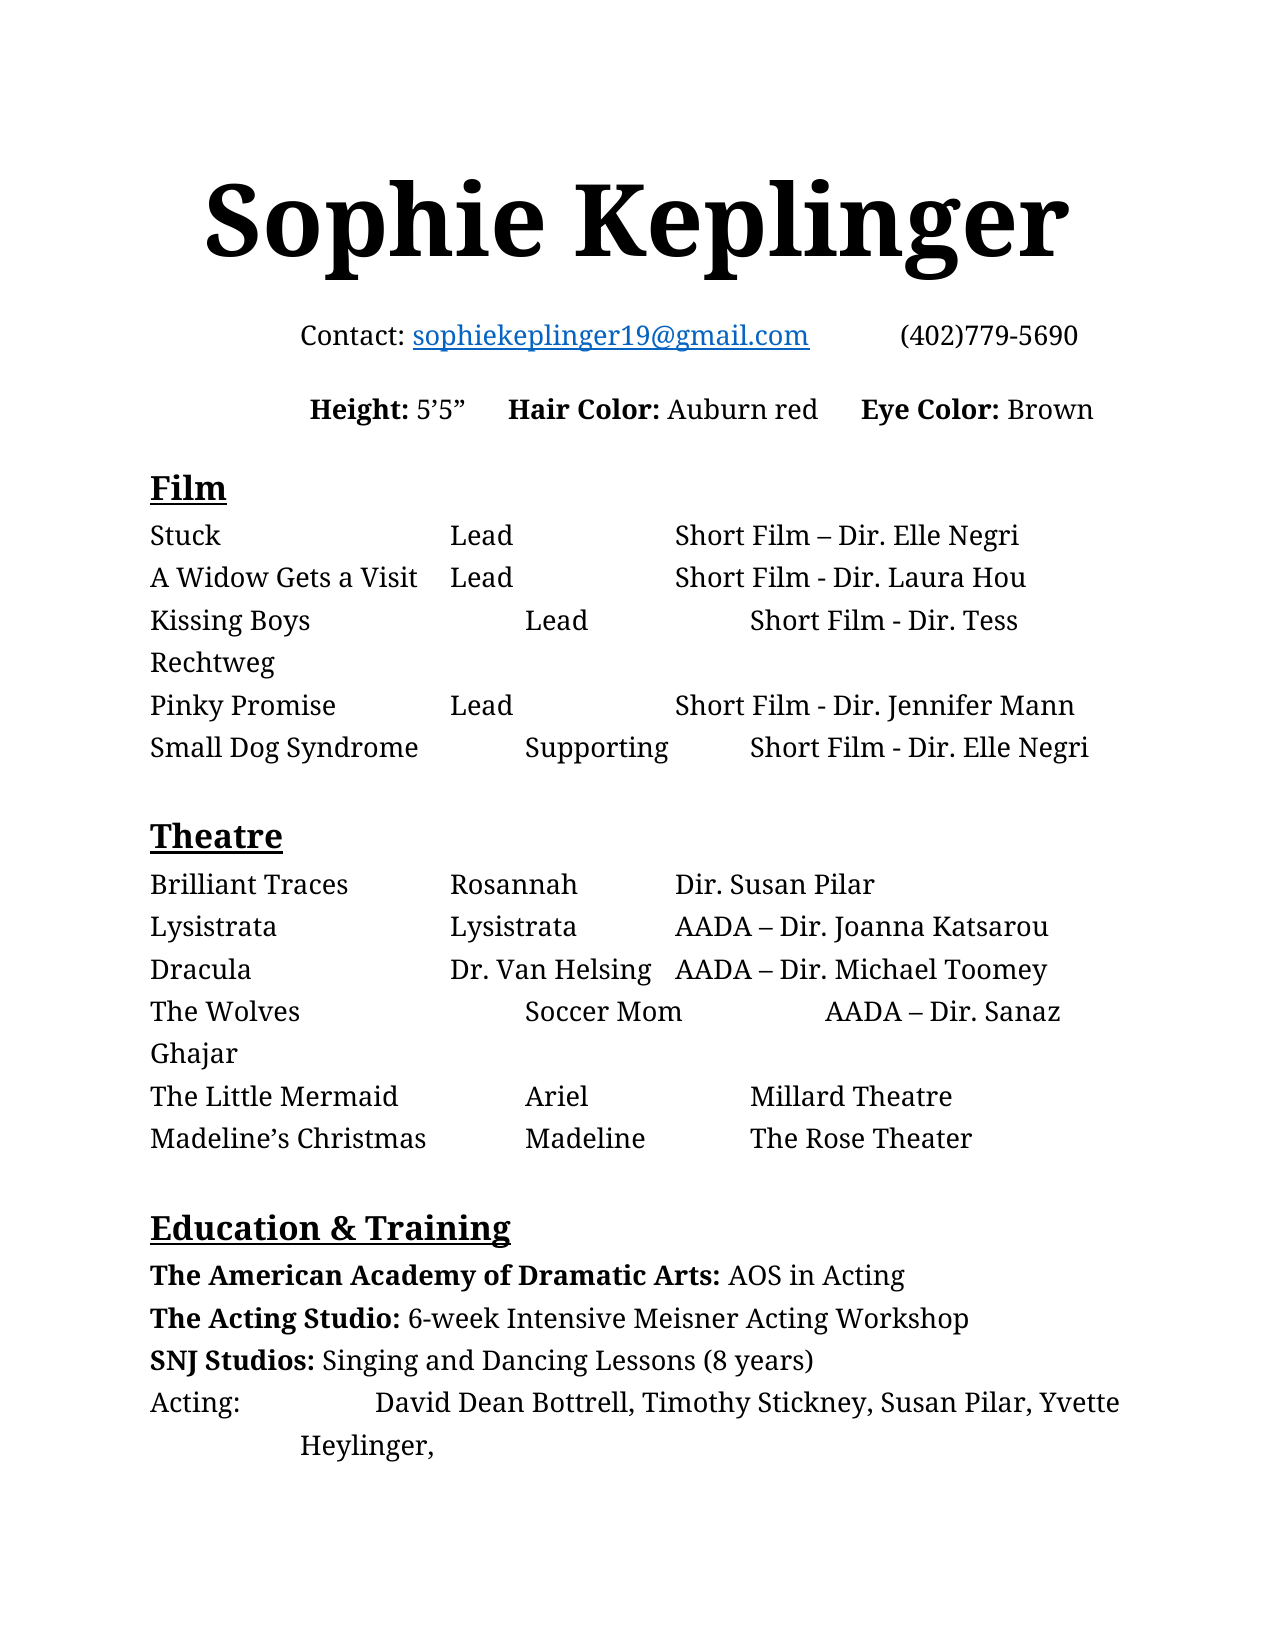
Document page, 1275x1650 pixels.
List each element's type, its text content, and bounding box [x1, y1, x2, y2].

text The American Academy of Dramatic Arts: AOS in Acting [150, 1257, 1125, 1294]
text Sophie Keplinger [150, 150, 1125, 286]
text Acting: David Dean Bottrell, Timothy Stickney, Susan Pilar, Yvette Heylinger, [150, 1384, 1125, 1463]
text Brilliant Traces Rosannah Dir. Susan Pilar [150, 865, 1125, 902]
text Theatre [150, 813, 1125, 859]
text Small Dog Syndrome Supporting Short Film - Dir. Elle Negri [150, 728, 1125, 765]
text Film [150, 464, 1125, 510]
text The Little Mermaid Ariel Millard Theatre [150, 1077, 1125, 1114]
text Dracula Dr. Van Helsing AADA – Dir. Michael Toomey [150, 950, 1125, 987]
text Stuck Lead Short Film – Dir. Elle Negri [150, 516, 1125, 553]
text Lysistrata Lysistrata AADA – Dir. Joanna Katsarou [150, 908, 1125, 945]
text Kissing Boys Lead Short Film - Dir. Tess Rechtweg [150, 601, 1125, 681]
text Pinky Promise Lead Short Film - Dir. Jennifer Mann [150, 686, 1125, 723]
text Height: 5’5” Hair Color: Auburn red Eye Color: Brown [150, 391, 1125, 427]
text The Wolves Soccer Mom AADA – Dir. Sanaz Ghajar [150, 993, 1125, 1072]
text The Acting Studio: 6-week Intensive Meisner Acting Workshop [150, 1299, 1125, 1336]
text Contact: sophiekeplinger19@gmail.com (402)779-5690 [225, 317, 1125, 354]
text Education & Training [150, 1204, 1125, 1250]
text A Widow Gets a Visit Lead Short Film - Dir. Laura Hou [150, 559, 1125, 596]
text SNJ Studios: Singing and Dancing Lessons (8 years) [150, 1342, 1125, 1378]
text Madeline’s Christmas Madeline The Rose Theater [150, 1120, 1125, 1157]
